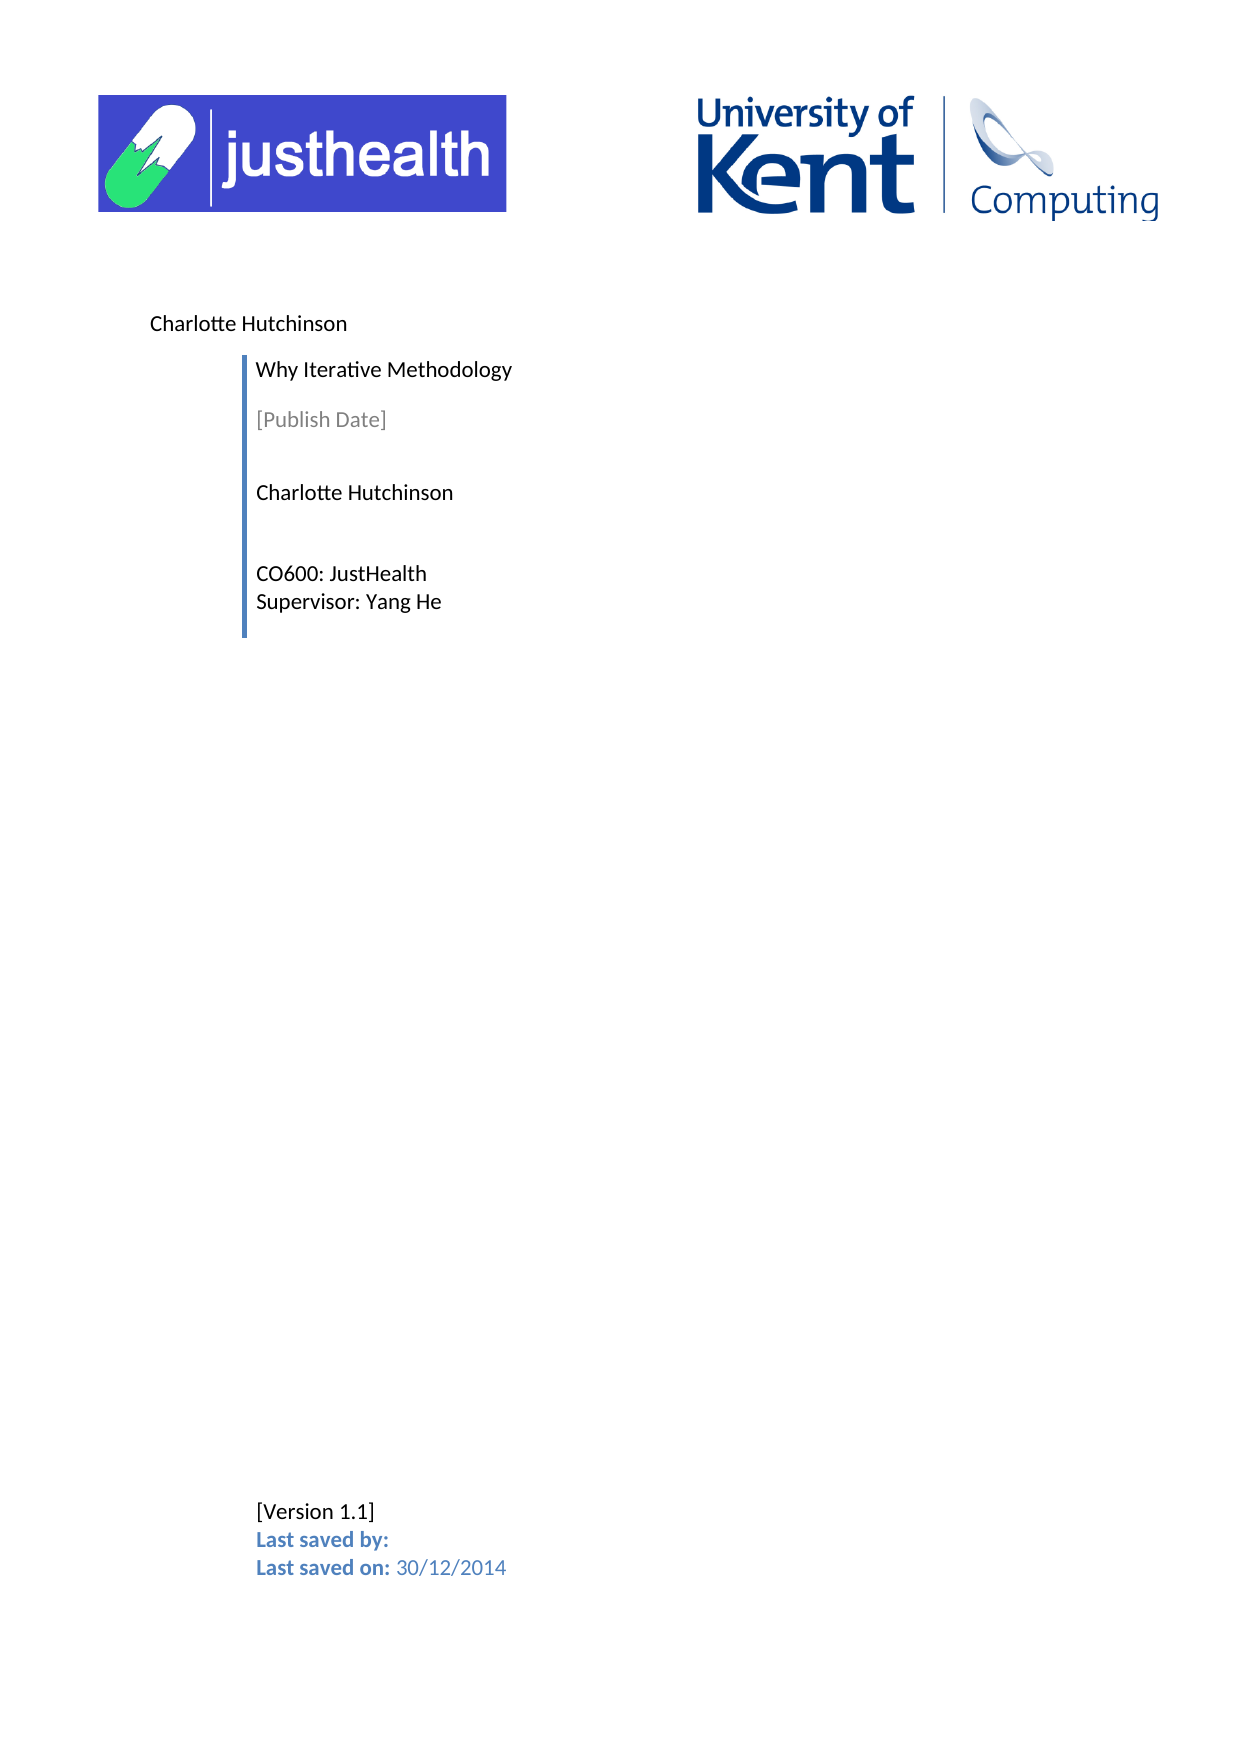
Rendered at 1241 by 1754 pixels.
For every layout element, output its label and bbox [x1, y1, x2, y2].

picture [690, 85, 1162, 220]
picture [96, 95, 507, 211]
